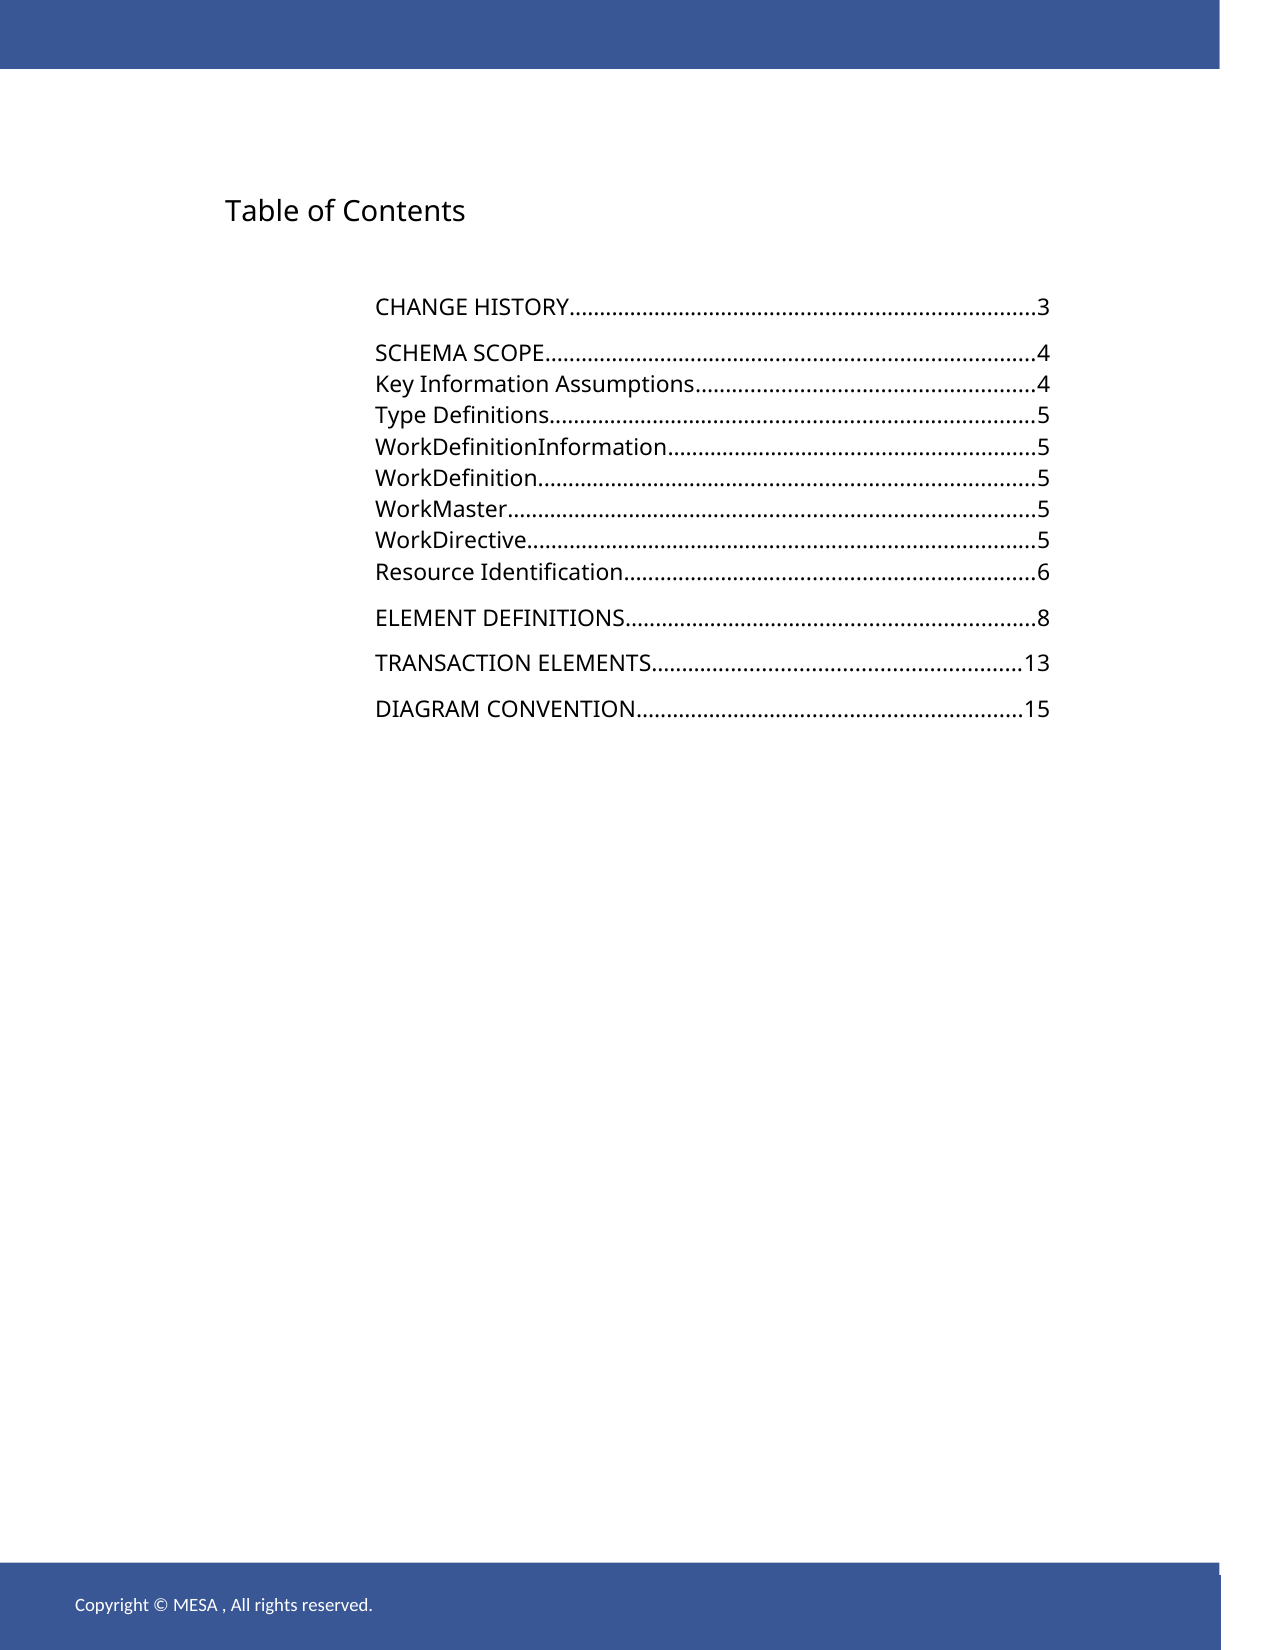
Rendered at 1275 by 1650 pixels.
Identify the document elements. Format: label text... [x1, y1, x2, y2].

text Key Information Assumptions 4 [375, 368, 1200, 399]
text Resource Identification 6 [375, 555, 1200, 586]
text WorkMaster 5 [375, 493, 1200, 524]
text WorkDirective 5 [375, 524, 1200, 555]
text Transaction Elements 13 [375, 647, 1200, 678]
text Element Definitions 8 [375, 601, 1200, 632]
text Type Definitions 5 [375, 399, 1200, 430]
text WorkDefinitionInformation 5 [375, 430, 1200, 461]
text WorkDefinition 5 [375, 461, 1200, 493]
text Schema Scope 4 [375, 336, 1200, 368]
text Diagram Convention 15 [375, 693, 1200, 724]
text Change history 3 [375, 291, 1200, 322]
text Table of Contents [225, 191, 1200, 230]
